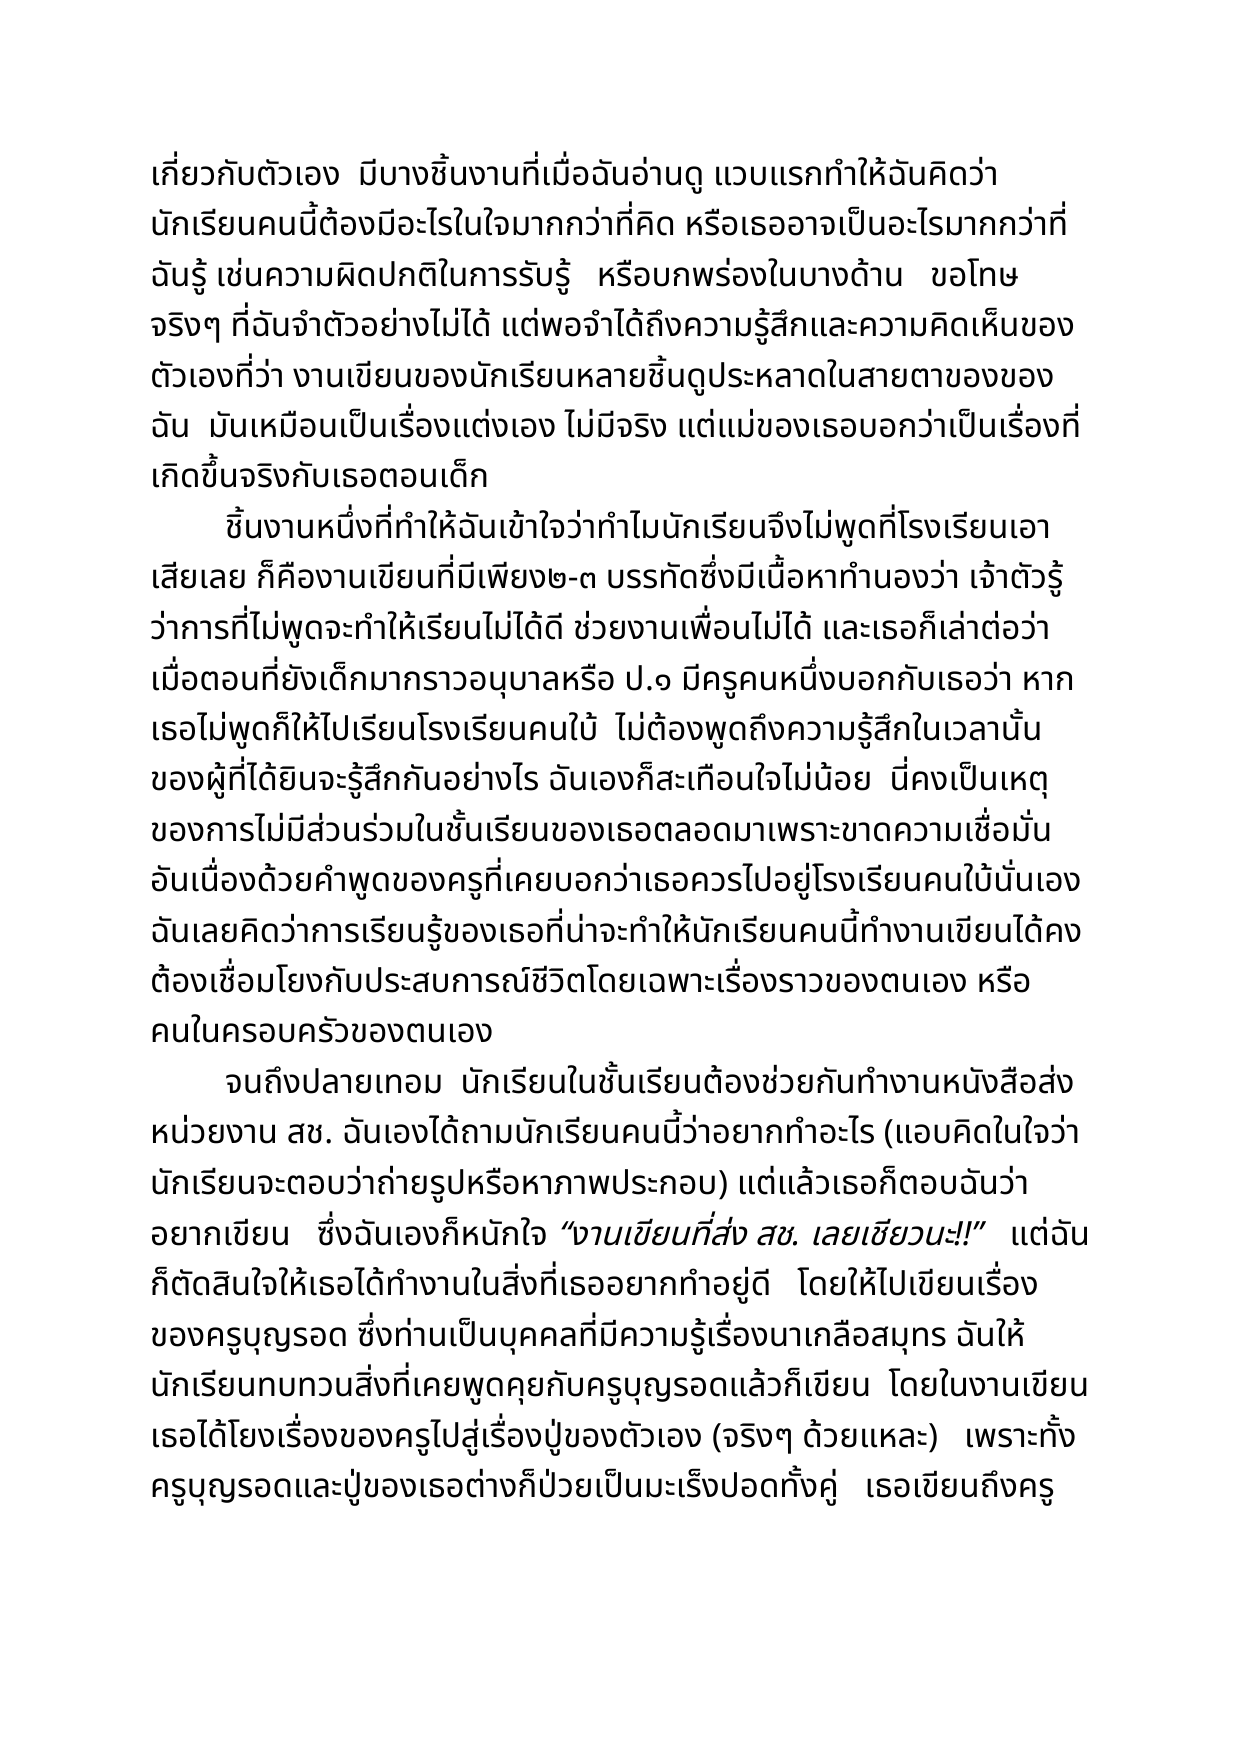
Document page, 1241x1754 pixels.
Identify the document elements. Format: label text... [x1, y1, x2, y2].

text ชิ้นงานหนึ่งที่ทำให้ฉันเข้าใจว่าทำไมนักเรียนจึงไม่พูดที่โรงเรียนเอาเสียเลย ก็คืองานเขียนที่มีเพียง๒-๓ บรรทัดซึ่งมีเนื้อหาทำนองว่า เจ้าตัวรู้ว่าการที่ไม่พูดจะทำให้เรียนไม่ได้ดี ช่วยงานเพื่อนไม่ได้ และเธอก็เล่าต่อว่าเมื่อตอนที่ยังเด็กมากราวอนุบาลหรือ ป.๑ มีครูคนหนึ่งบอกกับเธอว่า หากเธอไม่พูดก็ให้ไปเรียนโรงเรียนคนใบ้ ไม่ต้องพูดถึงความรู้สึกในเวลานั้นของผู้ที่ได้ยินจะรู้สึกกันอย่างไร ฉันเองก็สะเทือนใจไม่น้อย นี่คงเป็นเหตุของการไม่มีส่วนร่วมในชั้นเรียนของเธอตลอดมาเพราะขาดความเชื่อมั่นอันเนื่องด้วยคำพูดของครูที่เคยบอกว่าเธอควรไปอยู่โรงเรียนคนใบ้นั่นเอง ฉันเลยคิดว่าการเรียนรู้ของเธอที่น่าจะทำให้นักเรียนคนนี้ทำงานเขียนได้คงต้องเชื่อมโยงกับประสบการณ์ชีวิตโดยเฉพาะเรื่องราวของตนเอง หรือคนในครอบครัวของตนเอง [150, 503, 1090, 1058]
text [150, 150, 1090, 503]
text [150, 1058, 1090, 1512]
